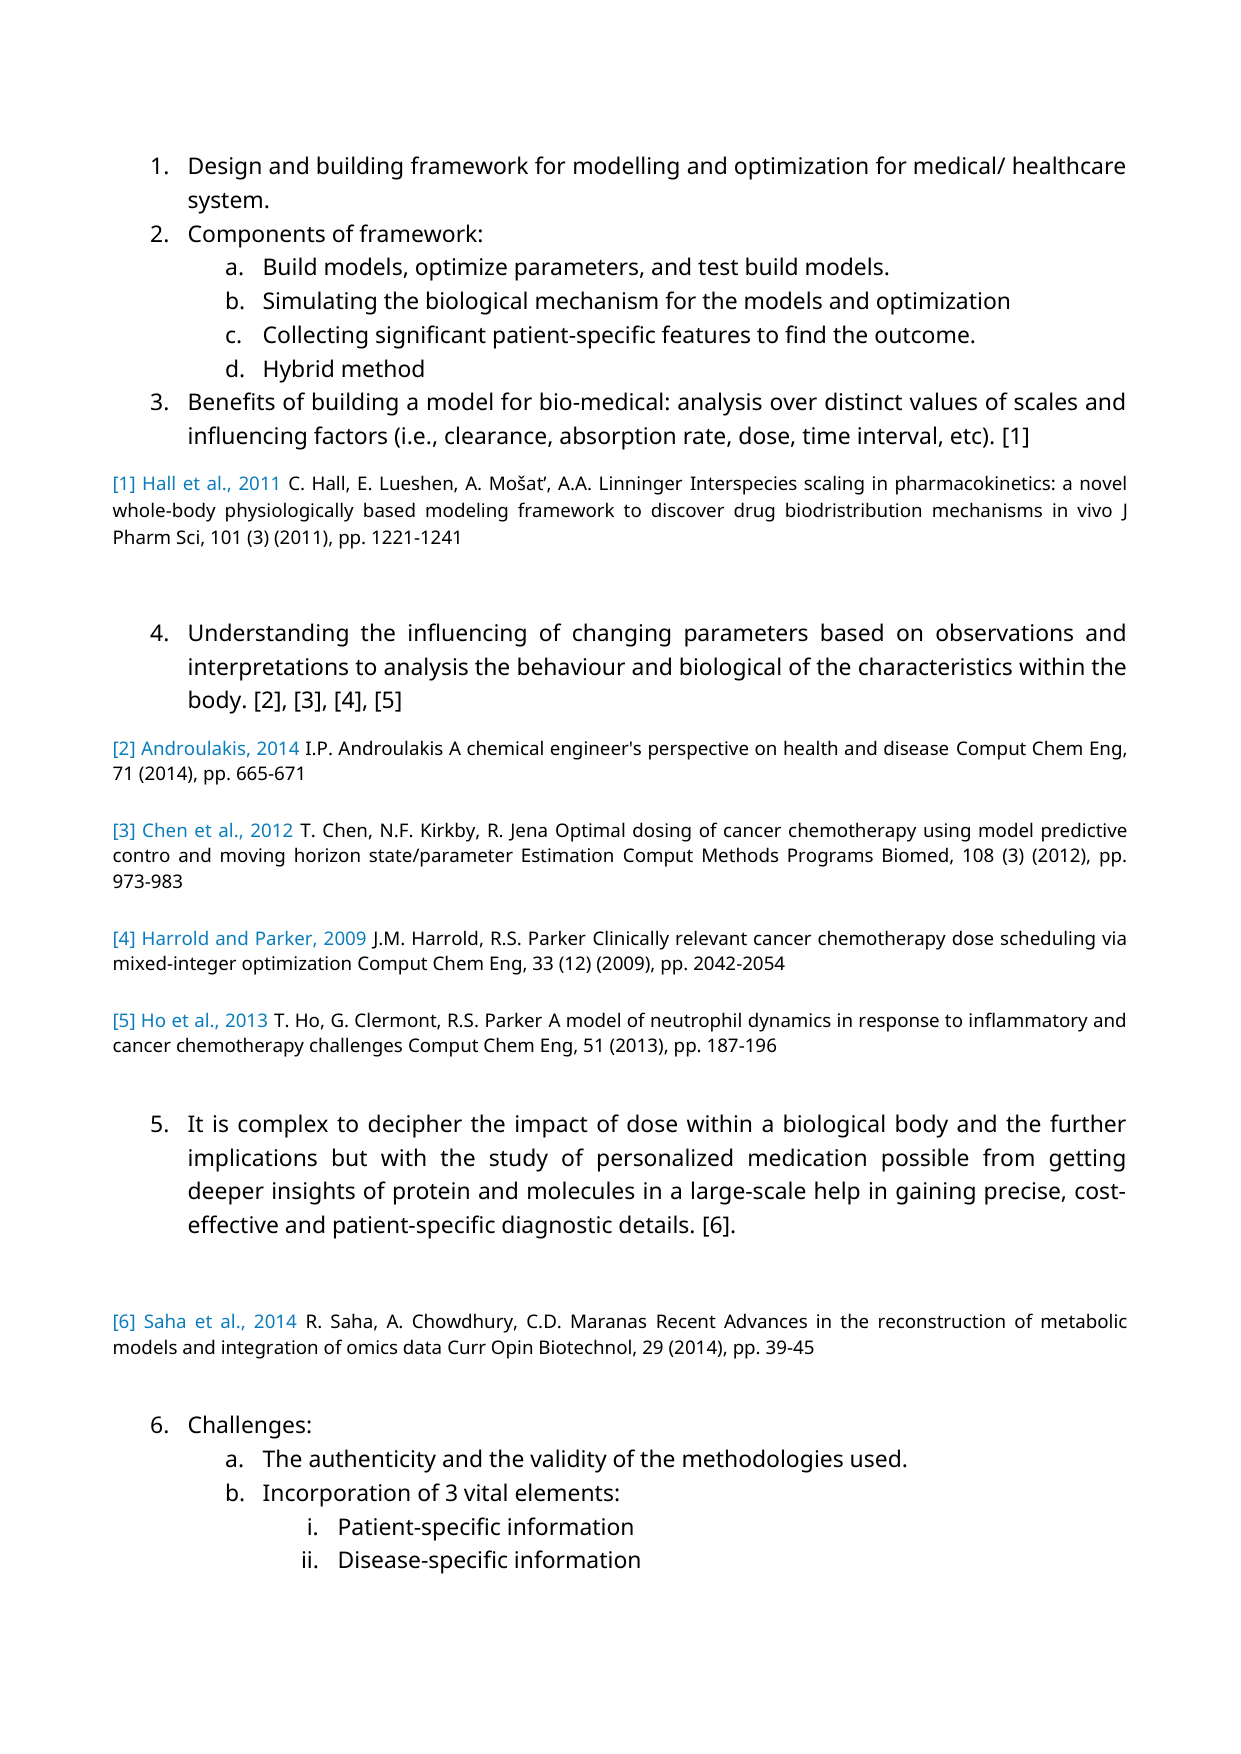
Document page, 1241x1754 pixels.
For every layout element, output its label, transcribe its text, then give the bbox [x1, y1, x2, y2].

list Hybrid method [225, 352, 1128, 384]
list Benefits of building a model for bio-medical: analysis over distinct values of scales and influencing factors (i.e., clearance, absorption rate, dose, time interval, etc). [1] [150, 386, 1128, 451]
text [1] Hall et al., 2011 C. Hall, E. Lueshen, A. Mošat’, A.A. Linninger Interspecies scaling in pharmacokinetics: a novel whole-body physiologically based modeling framework to discover drug biodristribution mechanisms in vivo J Pharm Sci, 101 (3) (2011), pp. 1221-1241 [112, 470, 1128, 549]
text [2] Androulakis, 2014 I.P. Androulakis A chemical engineer's perspective on health and disease Comput Chem Eng, 71 (2014), pp. 665-671 [112, 735, 1128, 786]
list Understanding the influencing of changing parameters based on observations and interpretations to analysis the behaviour and biological of the characteristics within the body. [2], [3], [4], [5] [150, 617, 1128, 716]
text [4] Harrold and Parker, 2009 J.M. Harrold, R.S. Parker Clinically relevant cancer chemotherapy dose scheduling via mixed-integer optimization Comput Chem Eng, 33 (12) (2009), pp. 2042-2054 [112, 925, 1128, 976]
list Disease-specific information [319, 1544, 1128, 1576]
list Collecting significant patient-specific features to find the outcome. [225, 319, 1128, 350]
list Build models, optimize parameters, and test build models. [225, 251, 1128, 282]
list Incorporation of 3 vital elements: [225, 1477, 1128, 1508]
list Design and building framework for modelling and optimization for medical/ healthcare system. [150, 150, 1128, 215]
list Components of framework: [150, 217, 1128, 249]
list The authenticity and the validity of the methodologies used. [225, 1443, 1128, 1474]
text [5] Ho et al., 2013 T. Ho, G. Clermont, R.S. Parker A model of neutrophil dynamics in response to inflammatory and cancer chemotherapy challenges Comput Chem Eng, 51 (2013), pp. 187-196 [112, 1007, 1128, 1058]
list Challenges: [150, 1409, 1128, 1441]
text [3] Chen et al., 2012 T. Chen, N.F. Kirkby, R. Jena Optimal dosing of cancer chemotherapy using model predictive contro and moving horizon state/parameter Estimation Comput Methods Programs Biomed, 108 (3) (2012), pp. 973-983 [112, 817, 1128, 894]
list It is complex to decipher the impact of dose within a biological body and the further implications but with the study of personalized medication possible from getting deeper insights of protein and molecules in a large-scale help in gaining precise, cost-effective and patient-specific diagnostic details. [6]. [150, 1108, 1128, 1240]
text [6] Saha et al., 2014 R. Saha, A. Chowdhury, C.D. Maranas Recent Advances in the reconstruction of metabolic models and integration of omics data Curr Opin Biotechnol, 29 (2014), pp. 39-45 [112, 1309, 1128, 1360]
list Patient-specific information [319, 1511, 1128, 1542]
list Simulating the biological mechanism for the models and optimization [225, 285, 1128, 316]
